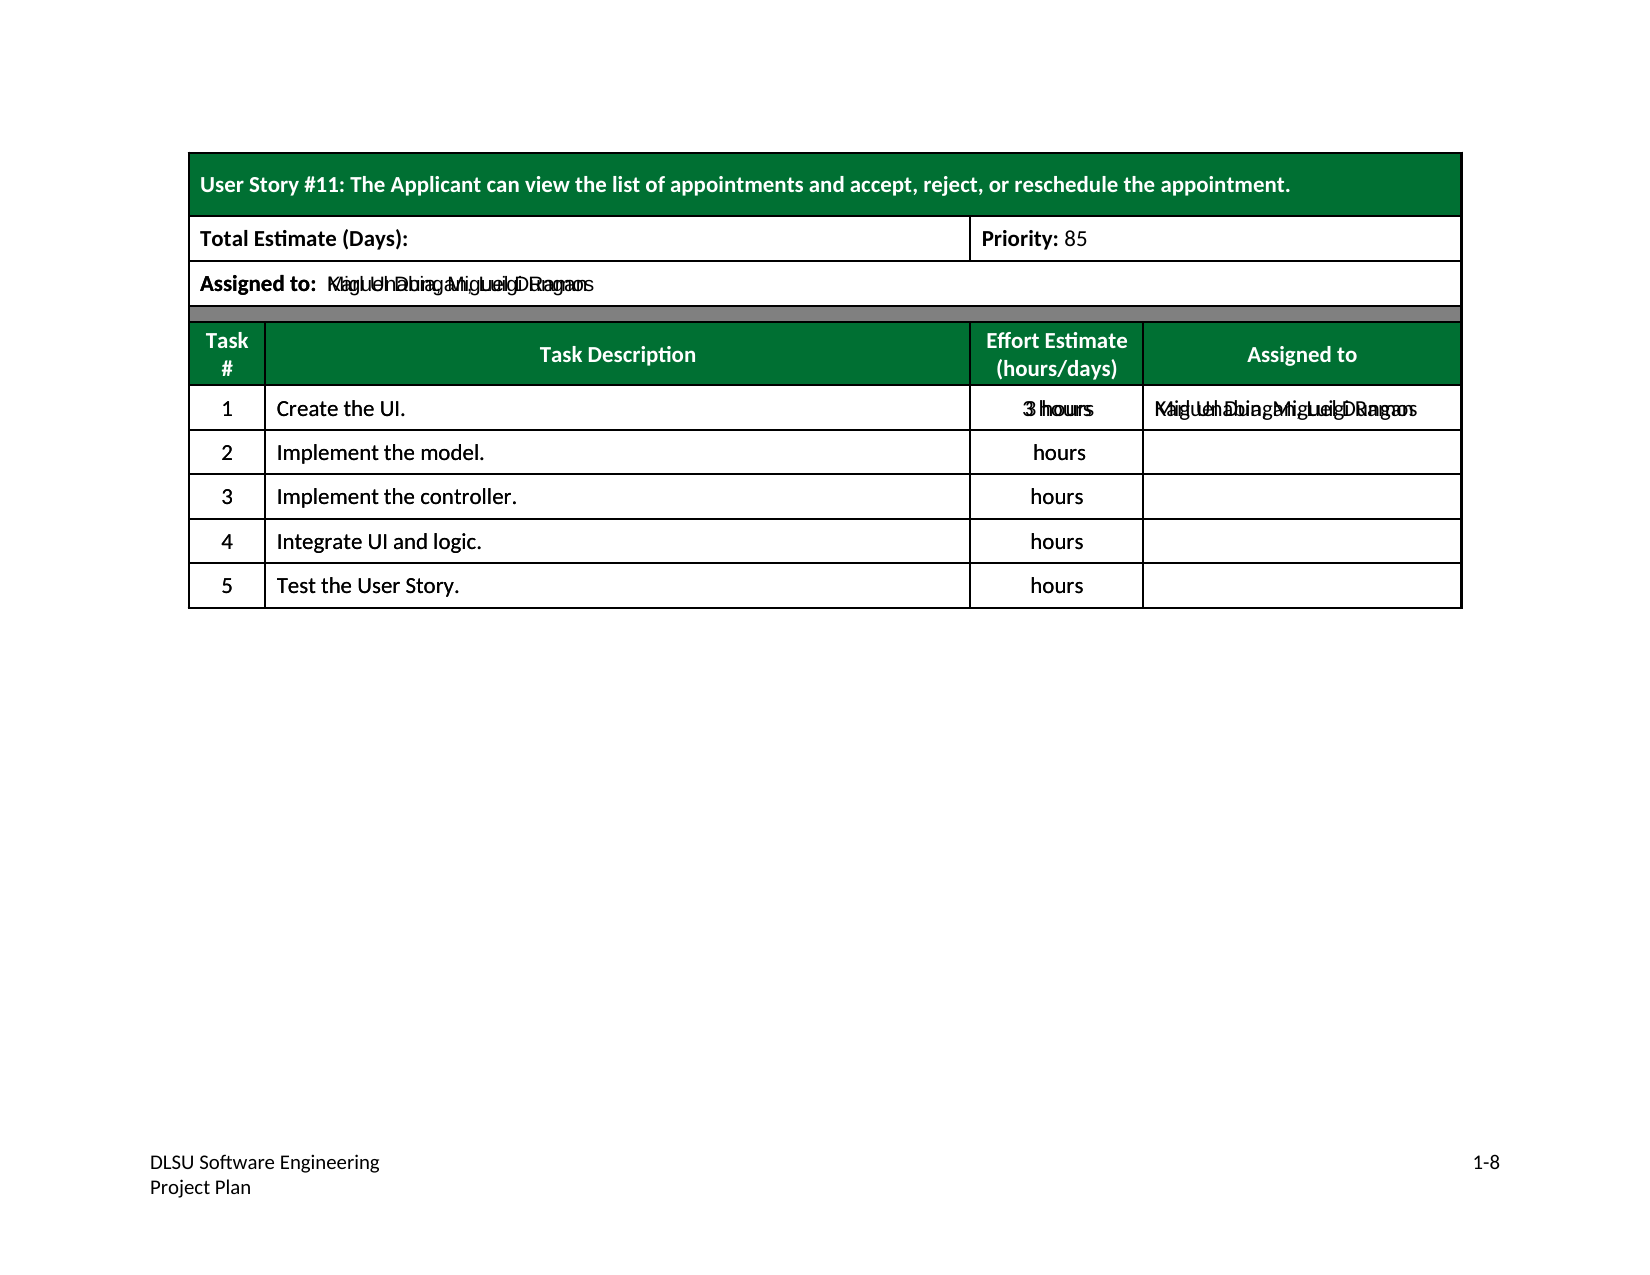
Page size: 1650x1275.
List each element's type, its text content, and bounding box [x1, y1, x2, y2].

table_cell Integrate UI and logic. [266, 520, 969, 562]
table_cell hours [971, 475, 1142, 518]
table_cell 4 [190, 520, 264, 562]
table_header User Story #11: The Applicant can view the list of appointments and accept, reject, or reschedule the appointment. [190, 154, 1460, 215]
table_cell Miguel Dungan, Luigi Ramos [1144, 386, 1460, 429]
table_cell Implement the controller. [266, 475, 969, 518]
table_cell [190, 307, 1460, 321]
table_cell [1144, 475, 1460, 518]
table_cell Assigned to [1144, 323, 1460, 384]
table_cell 2 [190, 431, 264, 473]
table_cell Implement the model. [266, 431, 969, 473]
table_cell Test the User Story. [266, 564, 969, 607]
table_cell 3 [190, 475, 264, 518]
table_cell Priority: 85 [971, 217, 1460, 260]
table_cell 5 [190, 564, 264, 607]
table_cell Task # [190, 323, 264, 384]
table_cell 3 hours [971, 386, 1142, 429]
table_cell hours [971, 564, 1142, 607]
table_cell hours [971, 431, 1142, 473]
table_cell Create the UI. [266, 386, 969, 429]
table_cell Total Estimate (Days): [190, 217, 969, 260]
table_cell [1144, 520, 1460, 562]
table_cell [1144, 431, 1460, 473]
table_cell Assigned to: Miguel Dungan, Luigi Ramos [190, 262, 1460, 305]
table_cell 1 [190, 386, 264, 429]
table_cell hours [971, 520, 1142, 562]
table_cell Effort Estimate (hours/days) [971, 323, 1142, 384]
table_cell [1144, 564, 1460, 607]
table_cell Task Description [266, 323, 969, 384]
